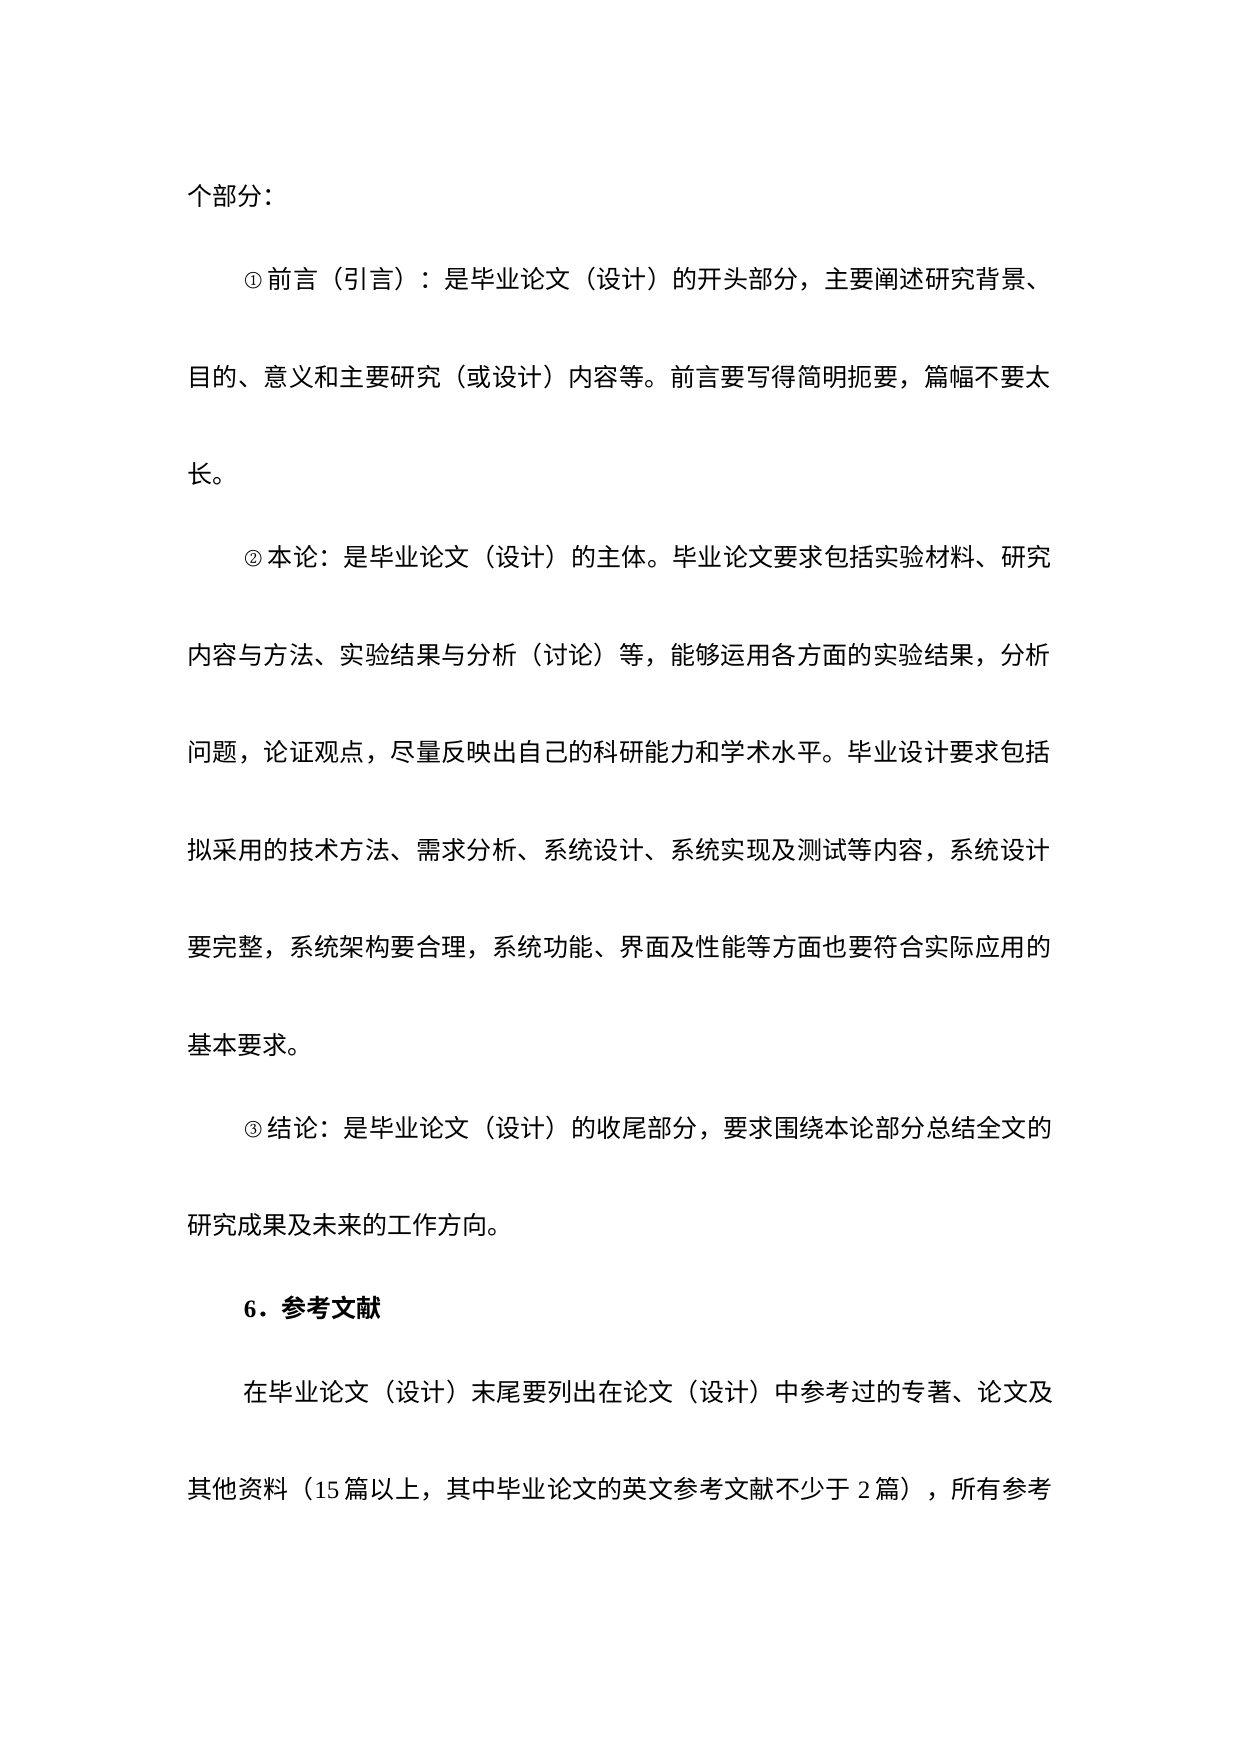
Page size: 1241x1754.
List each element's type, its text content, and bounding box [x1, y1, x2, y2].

text ①前言（引言）：是毕业论文（设计）的开头部分，主要阐述研究背景、目的、意义和主要研究（或设计）内容等。前言要写得简明扼要，篇幅不要太长。 [187, 245, 1053, 505]
text ③结论：是毕业论文（设计）的收尾部分，要求围绕本论部分总结全文的研究成果及未来的工作方向。 [187, 1094, 1053, 1256]
text 6．参考文献 [187, 1274, 1053, 1339]
text ②本论：是毕业论文（设计）的主体。毕业论文要求包括实验材料、研究内容与方法、实验结果与分析（讨论）等，能够运用各方面的实验结果，分析问题，论证观点，尽量反映出自己的科研能力和学术水平。毕业设计要求包括拟采用的技术方法、需求分析、系统设计、系统实现及测试等内容，系统设计要完整，系统架构要合理，系统功能、界面及性能等方面也要符合实际应用的基本要求。 [187, 523, 1053, 1076]
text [187, 162, 1053, 227]
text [187, 1358, 1053, 1520]
